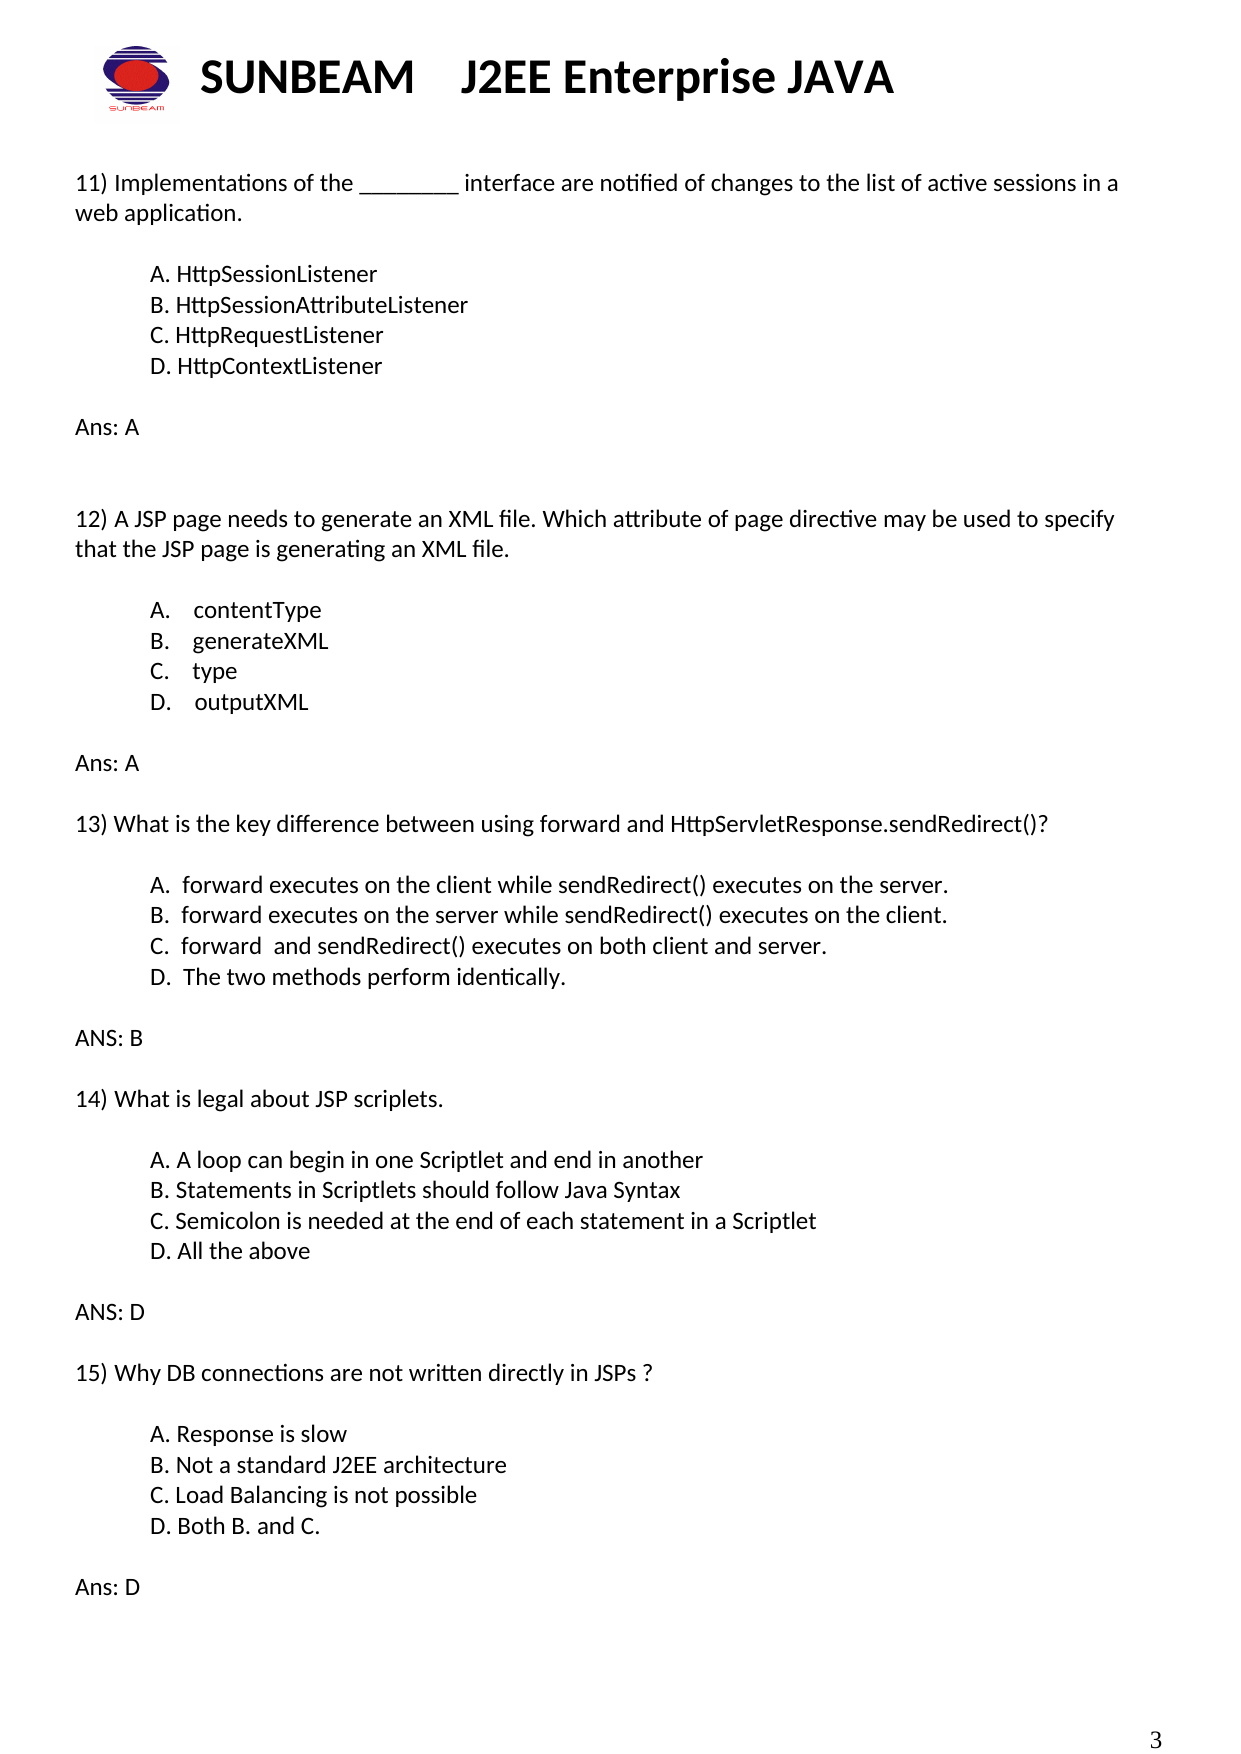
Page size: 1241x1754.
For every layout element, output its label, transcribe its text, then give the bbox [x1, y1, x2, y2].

text Ans: D [75, 1571, 1162, 1602]
text ANS: B [75, 1022, 1162, 1052]
text 13) What is the key difference between using forward and HttpServletResponse.sendRedirect()? [75, 808, 1162, 838]
text A. contentType [150, 594, 1162, 625]
text A. A loop can begin in one Scriptlet and end in another [150, 1144, 1162, 1174]
text C. Semicolon is needed at the end of each statement in a Scriptlet [150, 1205, 1162, 1235]
text B. Not a standard J2EE architecture [150, 1449, 1162, 1479]
text 14) What is legal about JSP scriplets. [75, 1083, 1162, 1113]
text B. forward executes on the server while sendRedirect() executes on the client. [150, 899, 1162, 930]
text D. HttpContextListener [150, 350, 1162, 381]
text 12) A JSP page needs to generate an XML file. Which attribute of page directive may be used to specify that the JSP page is generating an XML file. [75, 503, 1162, 564]
text D. The two methods perform identically. [150, 961, 1162, 991]
picture [93, 45, 181, 124]
text B. generateXML [150, 625, 1162, 655]
text C. Load Balancing is not possible [150, 1479, 1162, 1510]
text 15) Why DB connections are not written directly in JSPs ? [75, 1357, 1162, 1388]
text ANS: D [75, 1296, 1162, 1327]
text A. Response is slow [150, 1418, 1162, 1449]
text D. All the above [150, 1235, 1162, 1266]
text Ans: A [75, 411, 1162, 442]
text A. forward executes on the client while sendRedirect() executes on the server. [150, 869, 1162, 899]
text B. Statements in Scriptlets should follow Java Syntax [150, 1174, 1162, 1205]
text C. HttpRequestListener [150, 320, 1162, 350]
text Ans: A [75, 747, 1162, 777]
text C. type [150, 655, 1162, 686]
text 11) Implementations of the ________ interface are notified of changes to the list of active sessions in a web application. [75, 167, 1162, 228]
text A. HttpSessionListener [150, 259, 1162, 289]
text D. Both B. and C. [150, 1510, 1162, 1541]
text B. HttpSessionAttributeListener [150, 289, 1162, 320]
text D. outputXML [150, 686, 1162, 716]
text C. forward and sendRedirect() executes on both client and server. [150, 930, 1162, 961]
